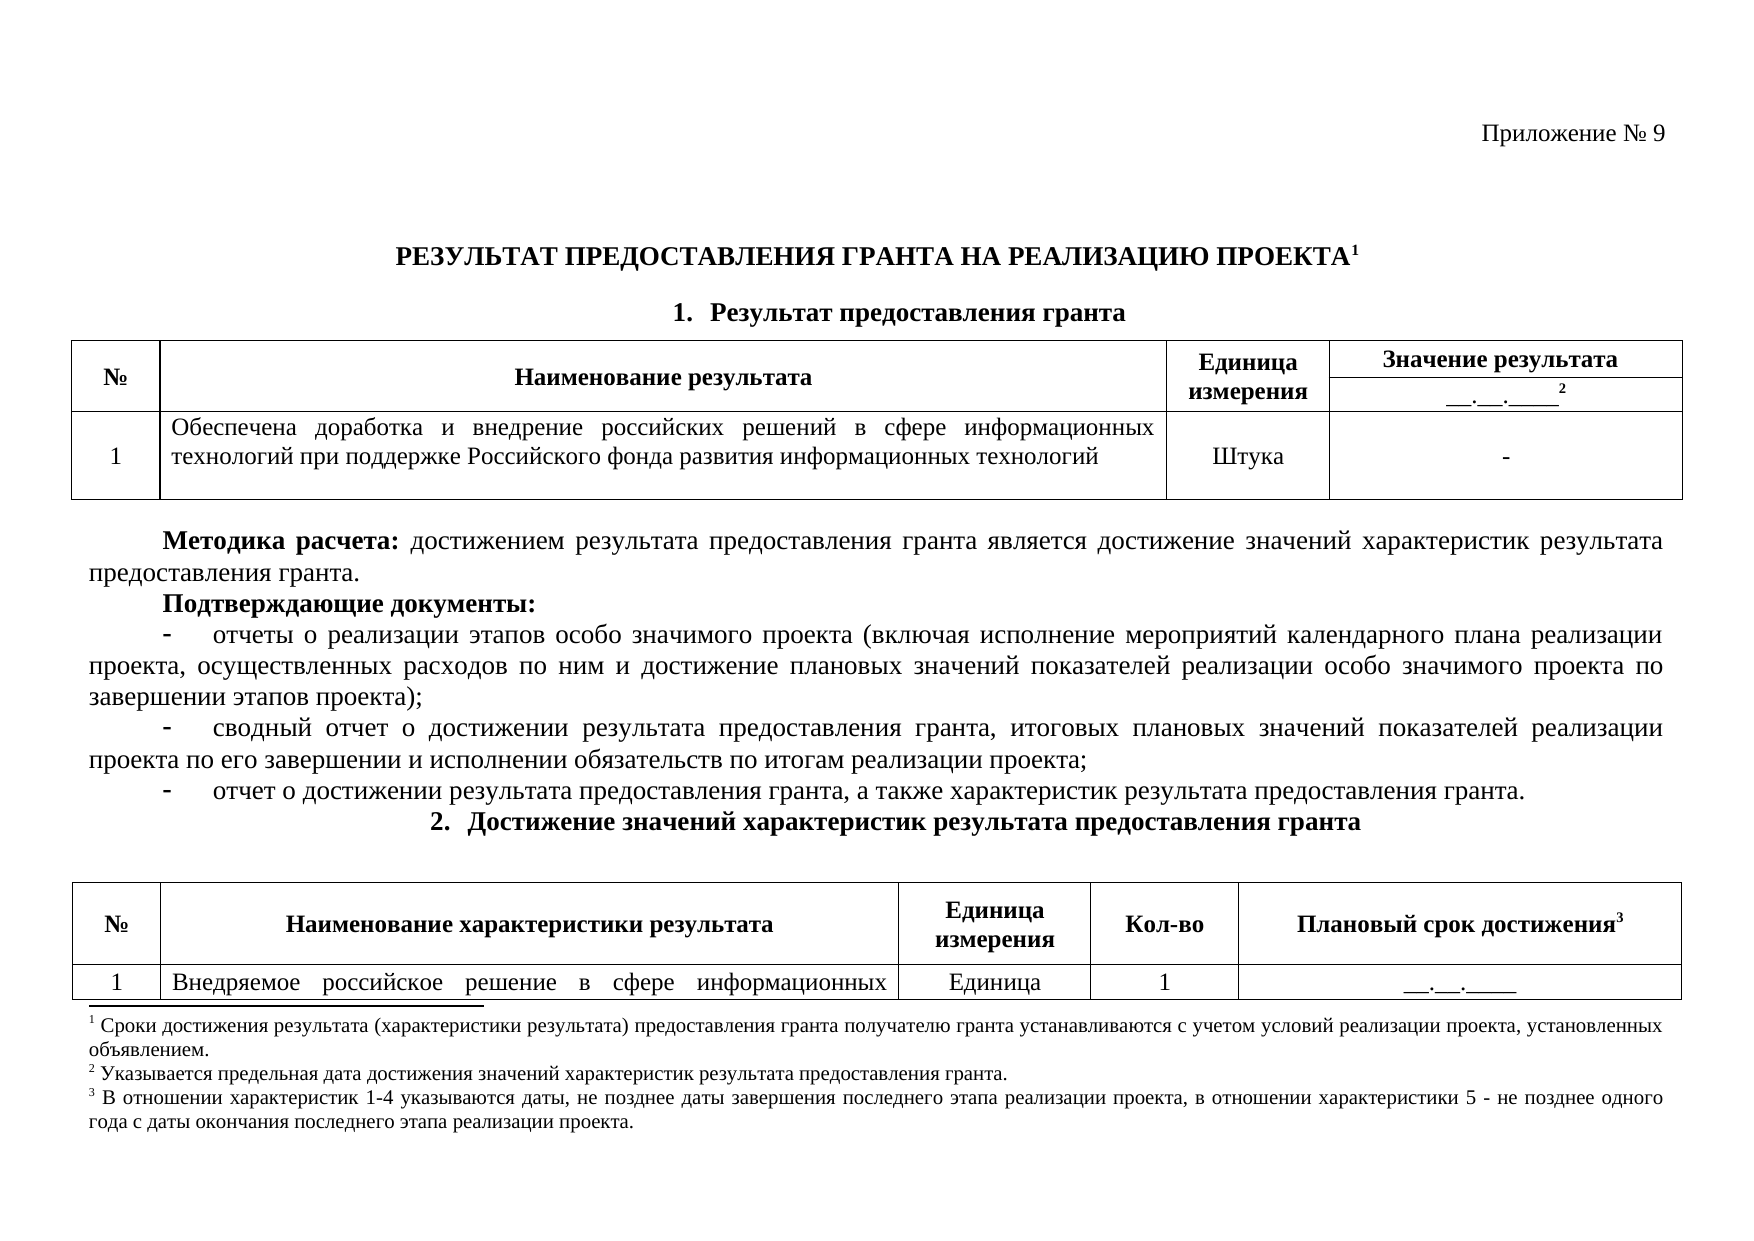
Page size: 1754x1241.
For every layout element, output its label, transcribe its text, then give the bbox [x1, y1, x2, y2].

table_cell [161, 965, 898, 998]
table_cell __.__.____ [1330, 378, 1682, 411]
list Достижение значений характеристик результата предоставления гранта [133, 805, 1665, 870]
table_header Плановый срок достижения [1239, 883, 1681, 964]
table_header Кол-во [1091, 883, 1238, 964]
text РЕЗУЛЬТАТ ПРЕДОСТАВЛЕНИЯ ГРАНТА НА РЕАЛИЗАЦИЮ ПРОЕКТА [89, 240, 1665, 272]
table_cell Единица [899, 965, 1090, 998]
list Результат предоставления гранта [133, 297, 1665, 328]
table_header Единица измерения [899, 883, 1090, 964]
subtitle Приложение № 9 [89, 118, 1665, 147]
table_header № [73, 883, 160, 964]
list сводный отчет о достижении результата предоставления гранта, итоговых плановых значений показателей реализации проекта по его завершении и исполнении обязательств по итогам реализации проекта; [89, 711, 1665, 774]
table_header Наименование результата [161, 341, 1166, 411]
table_cell __.__.____ [1239, 965, 1681, 998]
table_cell 1 [1091, 965, 1238, 998]
list отчеты о реализации этапов особо значимого проекта (включая исполнение мероприятий календарного плана реализации проекта, осуществленных расходов по ним и достижение плановых значений показателей реализации особо значимого проекта по завершении этапов проекта); [89, 618, 1665, 711]
table_header Единица измерения [1167, 341, 1329, 411]
list Подтверждающие документы: [89, 587, 1665, 618]
table_header № [72, 341, 159, 411]
table_header Значение результата [1330, 341, 1682, 377]
list отчет о достижении результата предоставления гранта, а также характеристик результата предоставления гранта. [89, 774, 1665, 805]
table_cell Обеспечена доработка и внедрение российских решений в сфере информационных технологий при поддержке Российского фонда развития информационных технологий [161, 412, 1166, 498]
table_cell 1 [72, 412, 159, 498]
table_cell Штука [1167, 412, 1329, 498]
table_header Наименование характеристики результата [161, 883, 898, 964]
list Методика расчета: достижением результата предоставления гранта является достижение значений характеристик результата предоставления гранта. [89, 524, 1665, 587]
table_cell - [1330, 412, 1682, 498]
table_cell 1 [73, 965, 160, 998]
